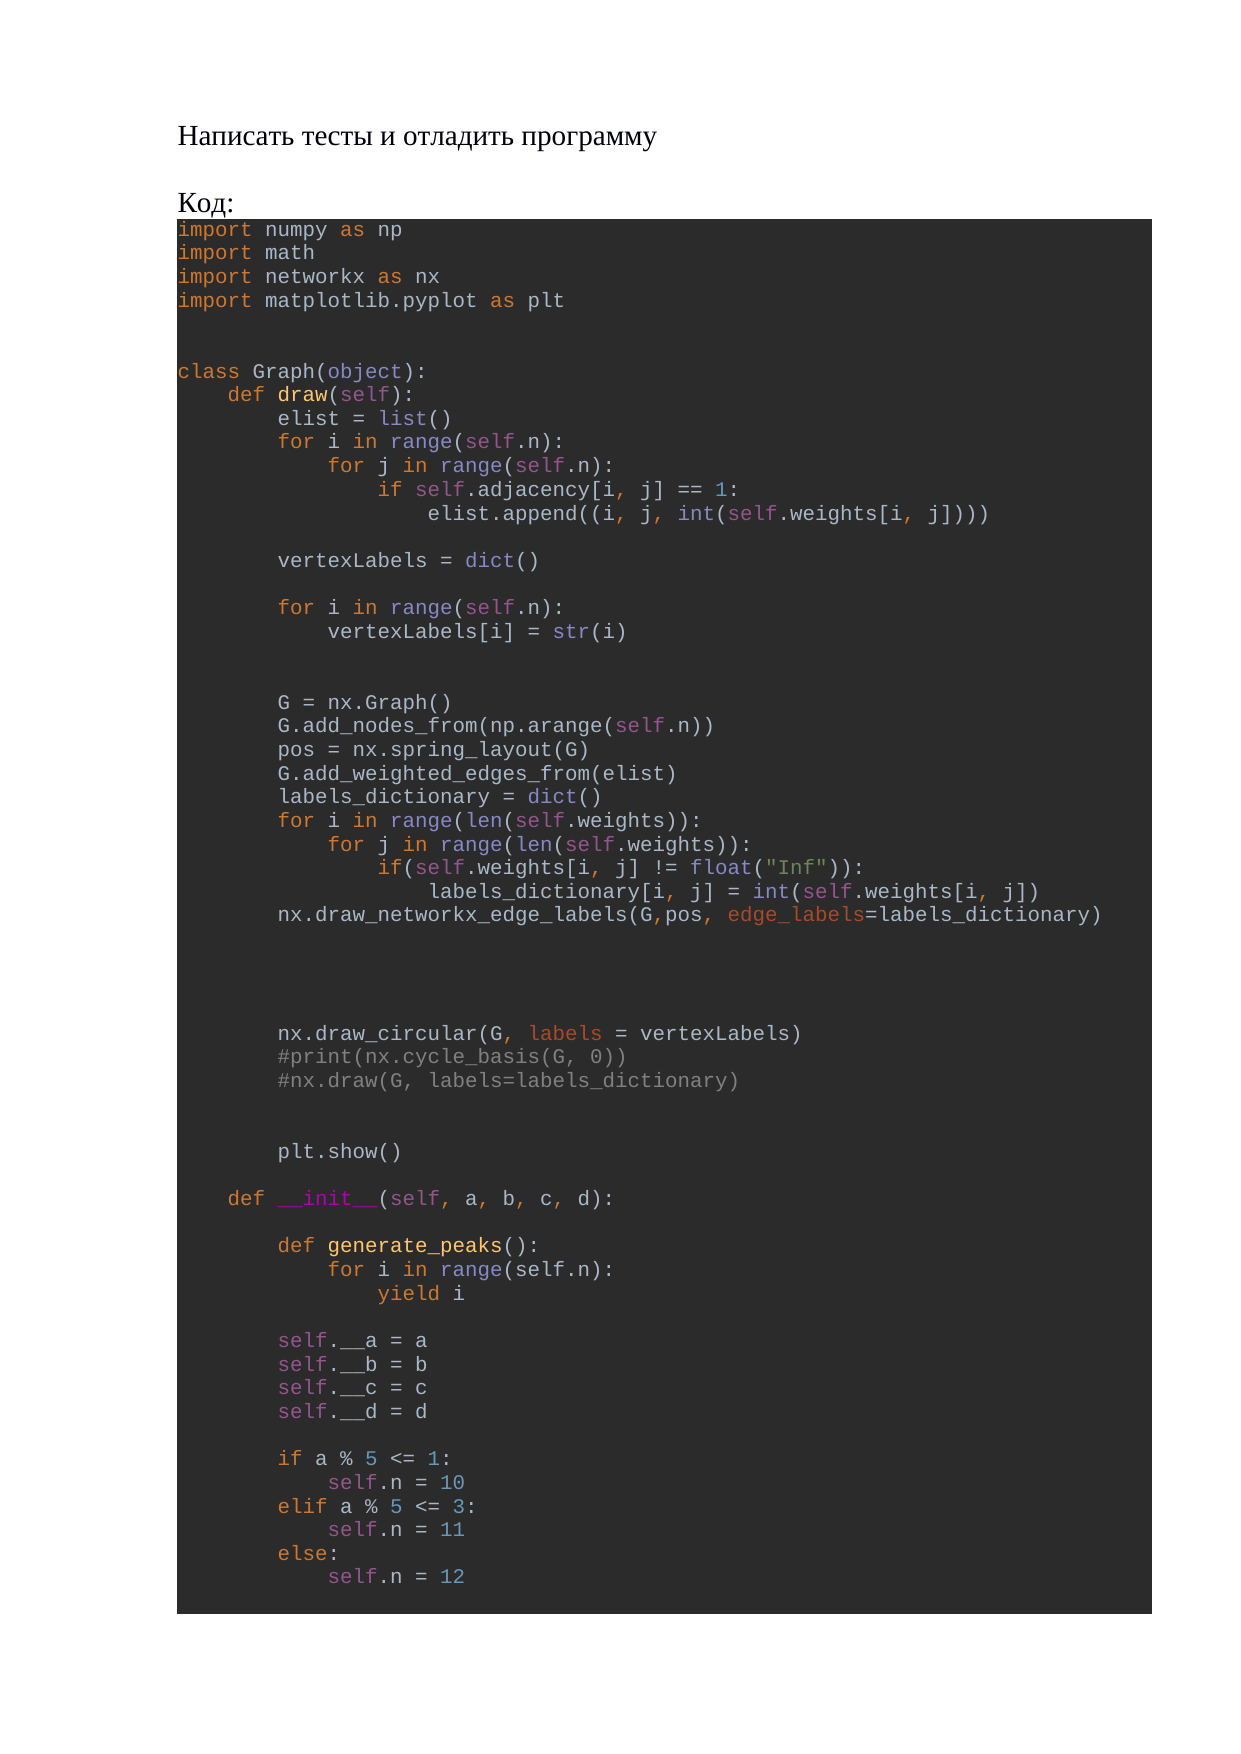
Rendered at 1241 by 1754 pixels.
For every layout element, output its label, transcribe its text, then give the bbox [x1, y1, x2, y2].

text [177, 219, 1152, 1614]
text Код: [177, 185, 1152, 219]
text Написать тесты и отладить программу [177, 118, 1152, 152]
